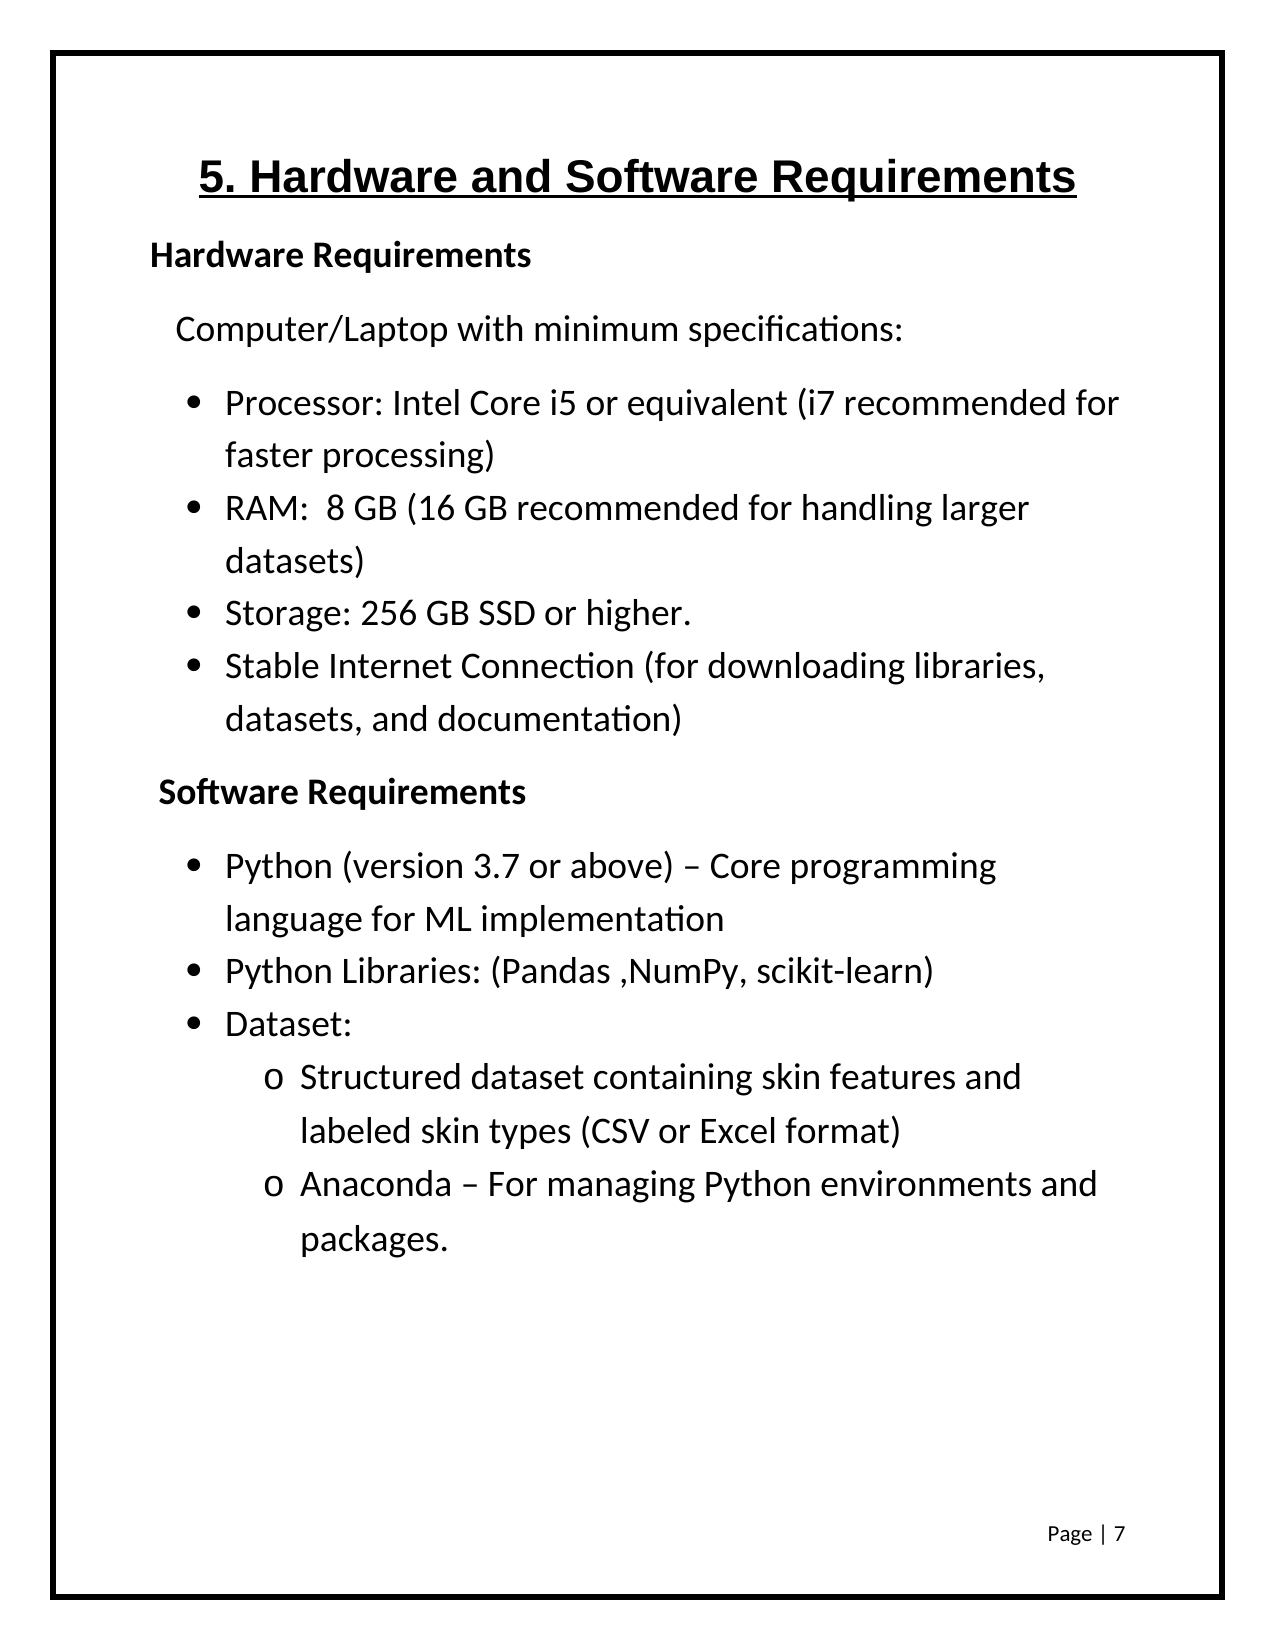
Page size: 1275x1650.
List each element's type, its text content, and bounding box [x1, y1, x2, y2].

list Structured dataset containing skin features and labeled skin types (CSV or Excel format) [262, 1053, 1125, 1153]
list Dataset: [187, 1000, 1125, 1046]
text Hardware Requirements [150, 231, 1125, 277]
list Stable Internet Connection (for downloading libraries, datasets, and documentation) [187, 642, 1125, 741]
list RAM: 8 GB (16 GB recommended for handling larger datasets) [187, 484, 1125, 582]
list Python Libraries: (Pandas ,NumPy, scikit-learn) [187, 947, 1125, 993]
list Storage: 256 GB SSD or higher. [187, 589, 1125, 635]
text Computer/Laptop with minimum specifications: [150, 305, 1125, 351]
list Processor: Intel Core i5 or equivalent (i7 recommended for faster processing) [187, 378, 1125, 477]
list Python (version 3.7 or above) – Core programming language for ML implementation [187, 842, 1125, 940]
text Software Requirements [150, 768, 1125, 814]
text 5. Hardware and Software Requirements [150, 150, 1125, 203]
list Anaconda – For managing Python environments and packages. [262, 1160, 1125, 1260]
